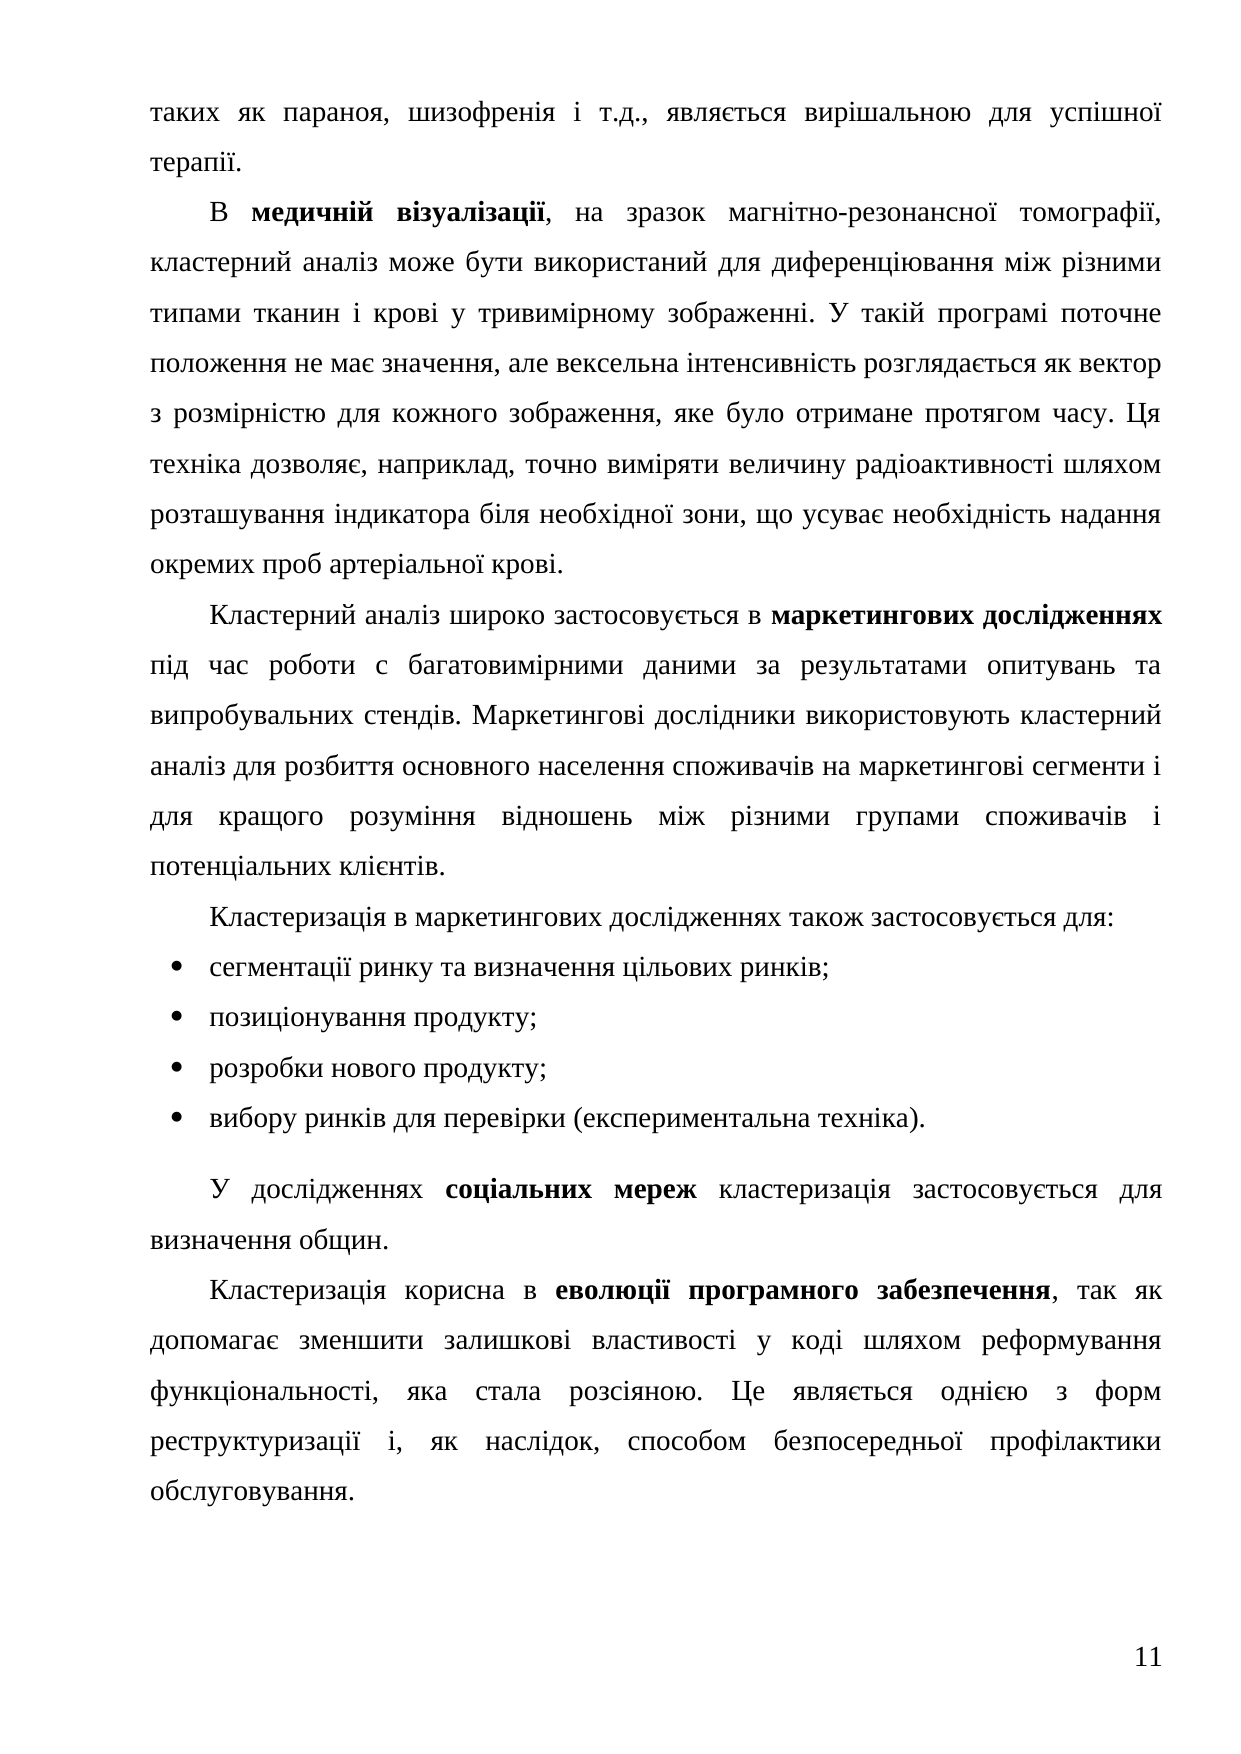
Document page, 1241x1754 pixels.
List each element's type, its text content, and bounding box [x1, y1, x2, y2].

text Кластеризація корисна в еволюції програмного забезпечення, так як допомагає зменшити залишкові властивості у коді шляхом реформування функціональності, яка стала розсіяною. Це являється однією з форм реструктуризації і, як наслідок, способом безпосередньої профілактики обслуговування. [150, 1272, 1162, 1507]
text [150, 94, 1162, 177]
list вибору ринків для перевірки (експериментальна техніка). [172, 1100, 1162, 1134]
text У дослідженнях соціальних мереж кластеризація застосовується для визначення общин. [150, 1171, 1162, 1255]
text В медичній візуалізації, на зразок магнітно-резонансної томографії, кластерний аналіз може бути використаний для диференціювання між різними типами тканин і крові у тривимірному зображенні. У такій програмі поточне положення не має значення, але вексельна інтенсивність розглядається як вектор з розмірністю для кожного зображення, яке було отримане протягом часу. Ця техніка дозволяє, наприклад, точно виміряти величину радіоактивності шляхом розташування індикатора біля необхідної зони, що усуває необхідність надання окремих проб артеріальної крові. [150, 194, 1162, 580]
list сегментації ринку та визначення цільових ринків; [172, 949, 1162, 983]
list розробки нового продукту; [172, 1050, 1162, 1083]
list позиціонування продукту; [172, 999, 1162, 1033]
text Кластеризація в маркетингових дослідженнях також застосовується для: [150, 899, 1162, 932]
text Кластерний аналіз широко застосовується в маркетингових дослідженнях під час роботи с багатовимірними даними за результатами опитувань та випробувальних стендів. Маркетингові дослідники використовують кластерний аналіз для розбиття основного населення споживачів на маркетингові сегменти і для кращого розуміння відношень між різними групами споживачів і потенціальних клієнтів. [150, 597, 1162, 882]
